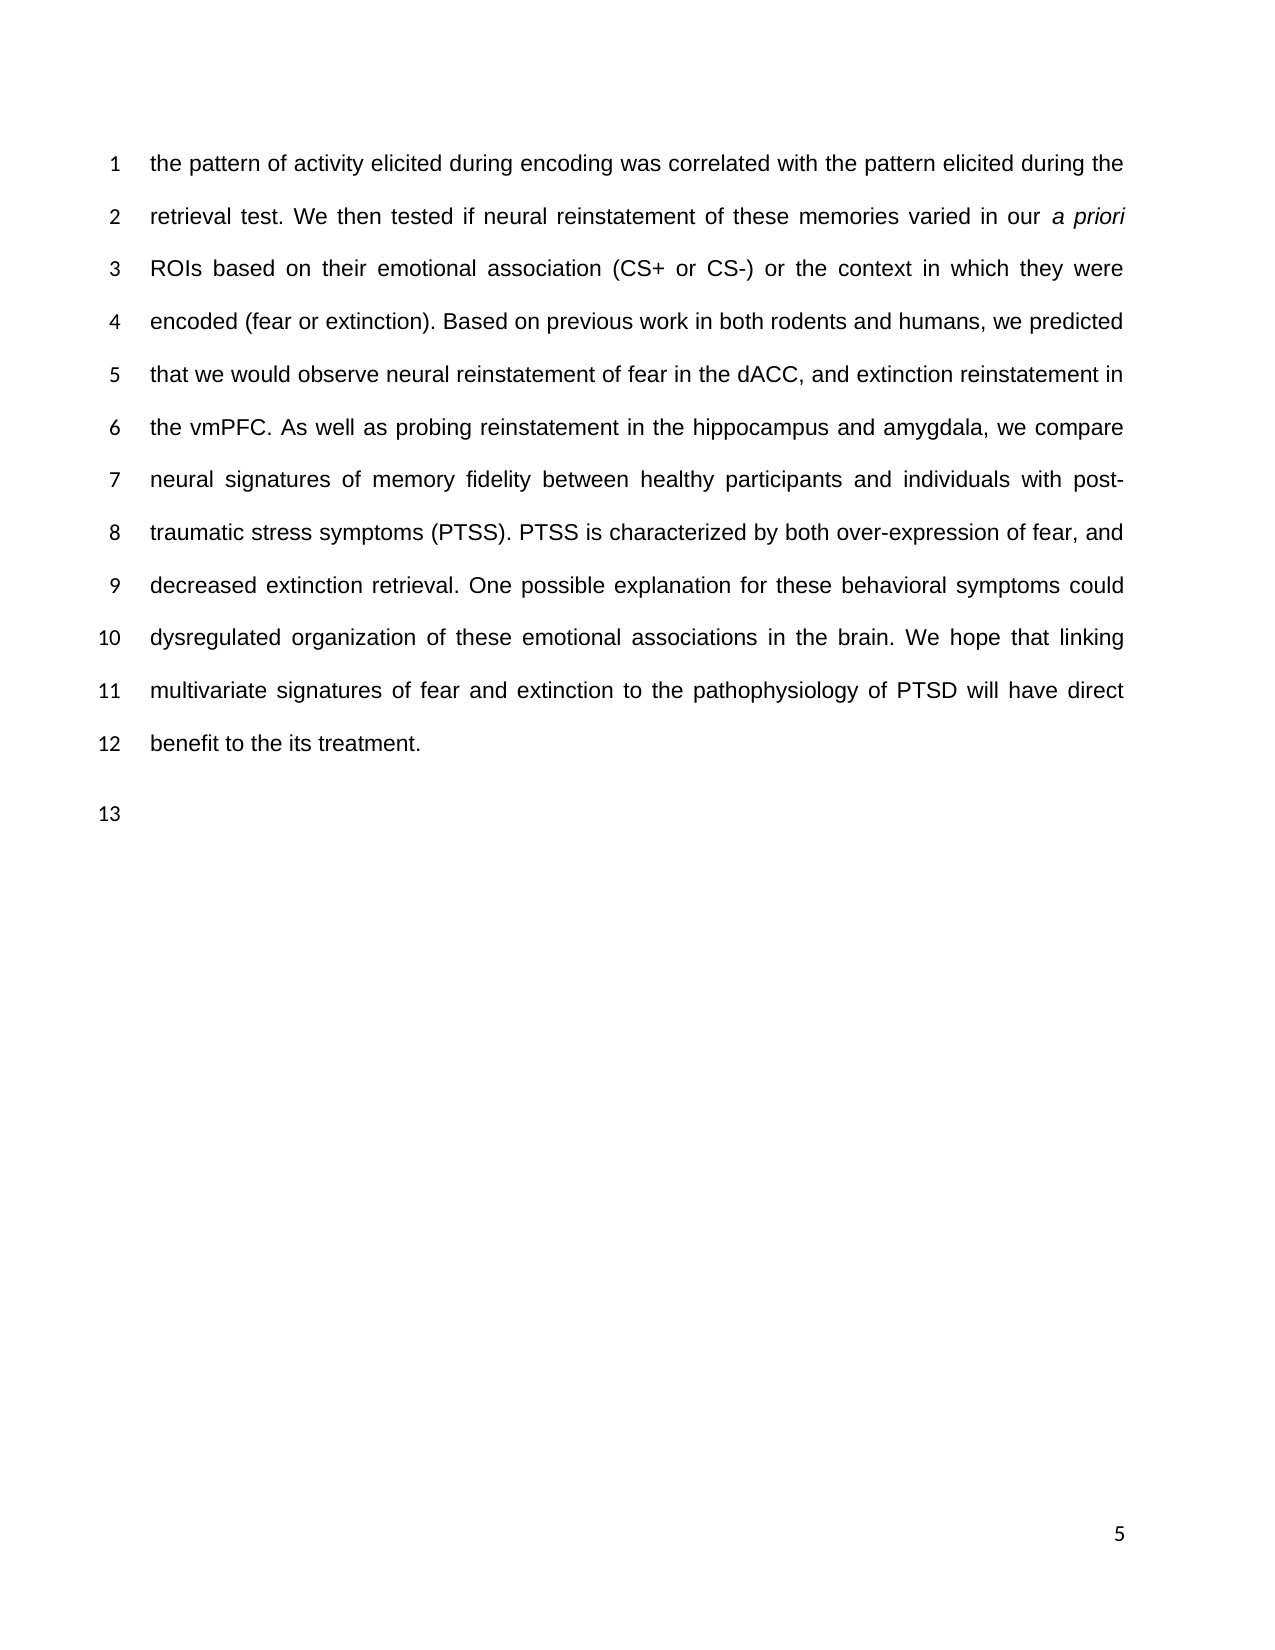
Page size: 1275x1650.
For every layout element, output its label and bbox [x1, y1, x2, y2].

text [150, 150, 1125, 756]
